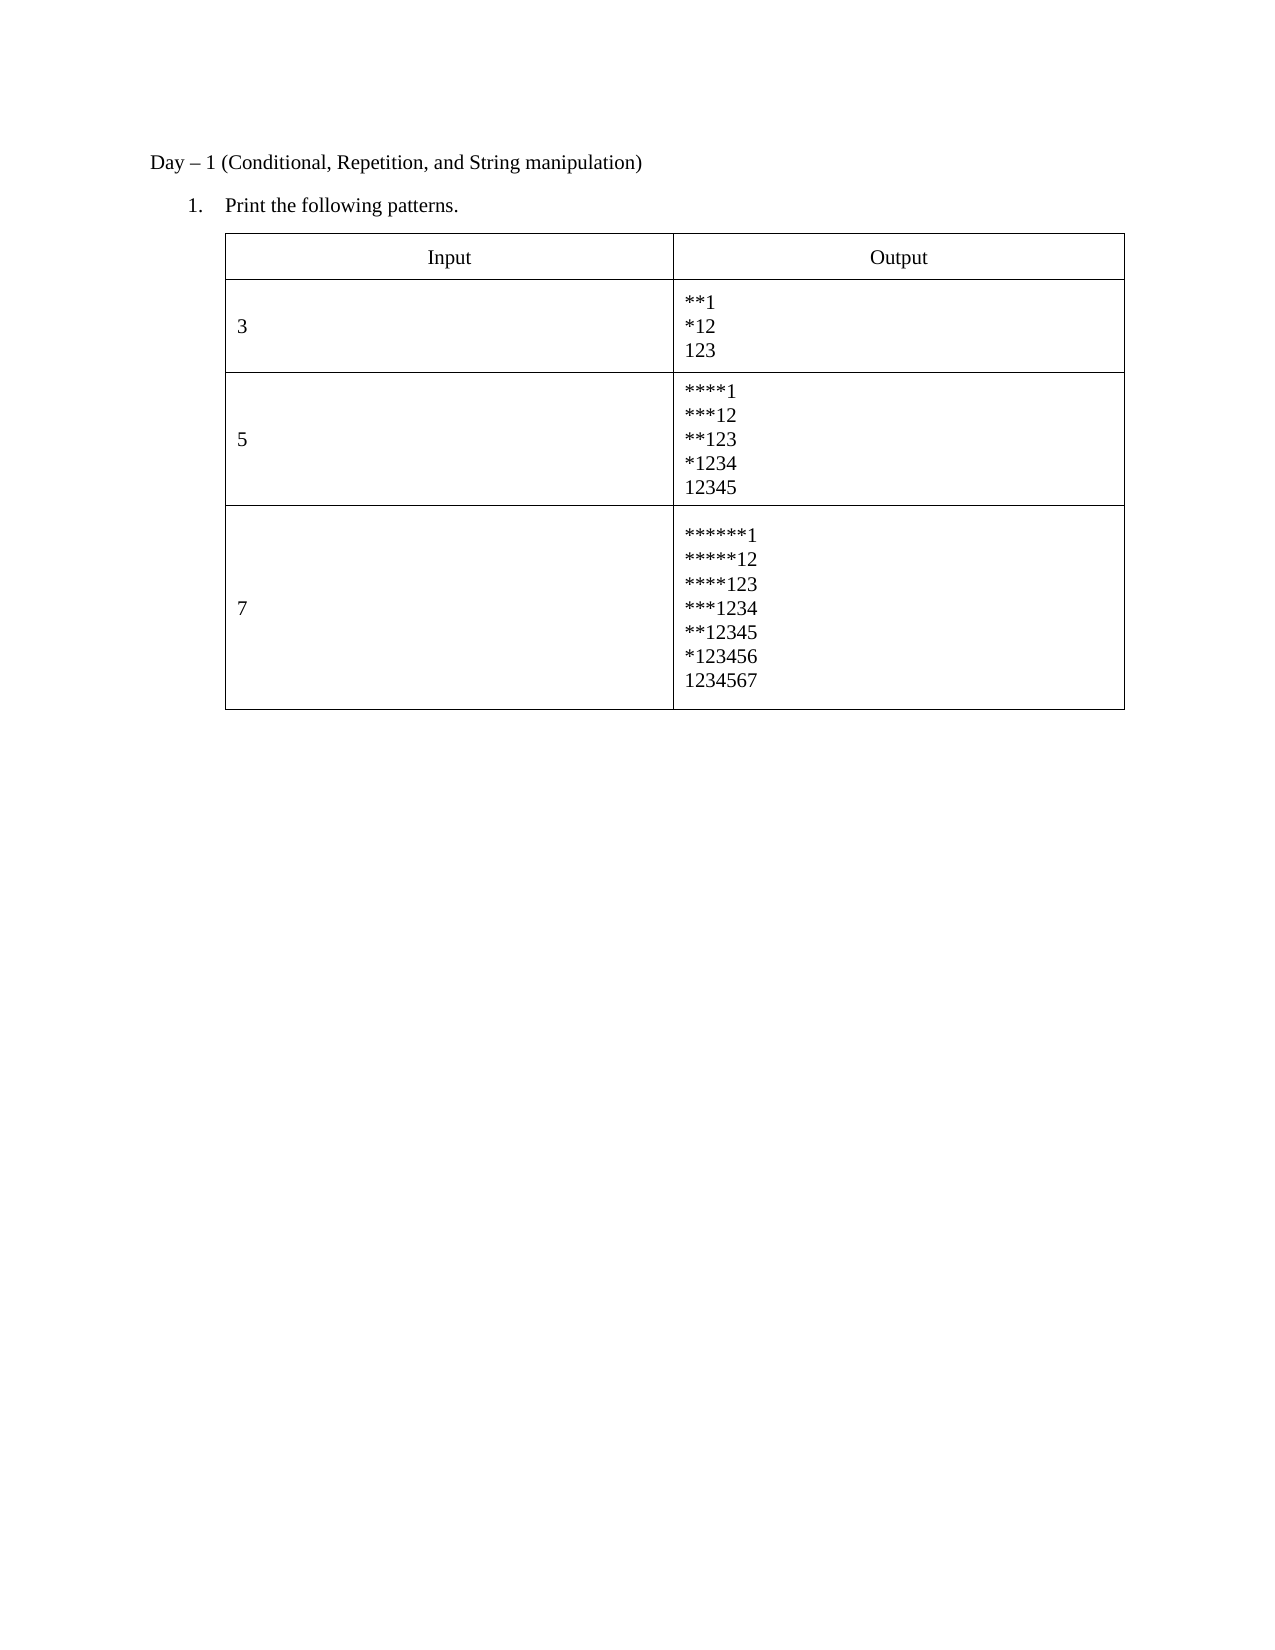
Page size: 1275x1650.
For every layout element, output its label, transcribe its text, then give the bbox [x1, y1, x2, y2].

table_header Input [226, 234, 673, 279]
table_cell 7 [226, 506, 673, 709]
list Print the following patterns. [187, 193, 1125, 217]
table_cell **1 *12 123 [674, 280, 1124, 372]
text Day – 1 (Conditional, Repetition, and String manipulation) [150, 150, 1125, 174]
table_header Output [674, 234, 1124, 279]
table_cell 5 [226, 373, 673, 505]
table_cell ******1 *****12 ****123 ***1234 **12345 *123456 1234567 [674, 506, 1124, 709]
table_cell 3 [226, 280, 673, 372]
table_cell ****1 ***12 **123 *1234 12345 [674, 373, 1124, 505]
